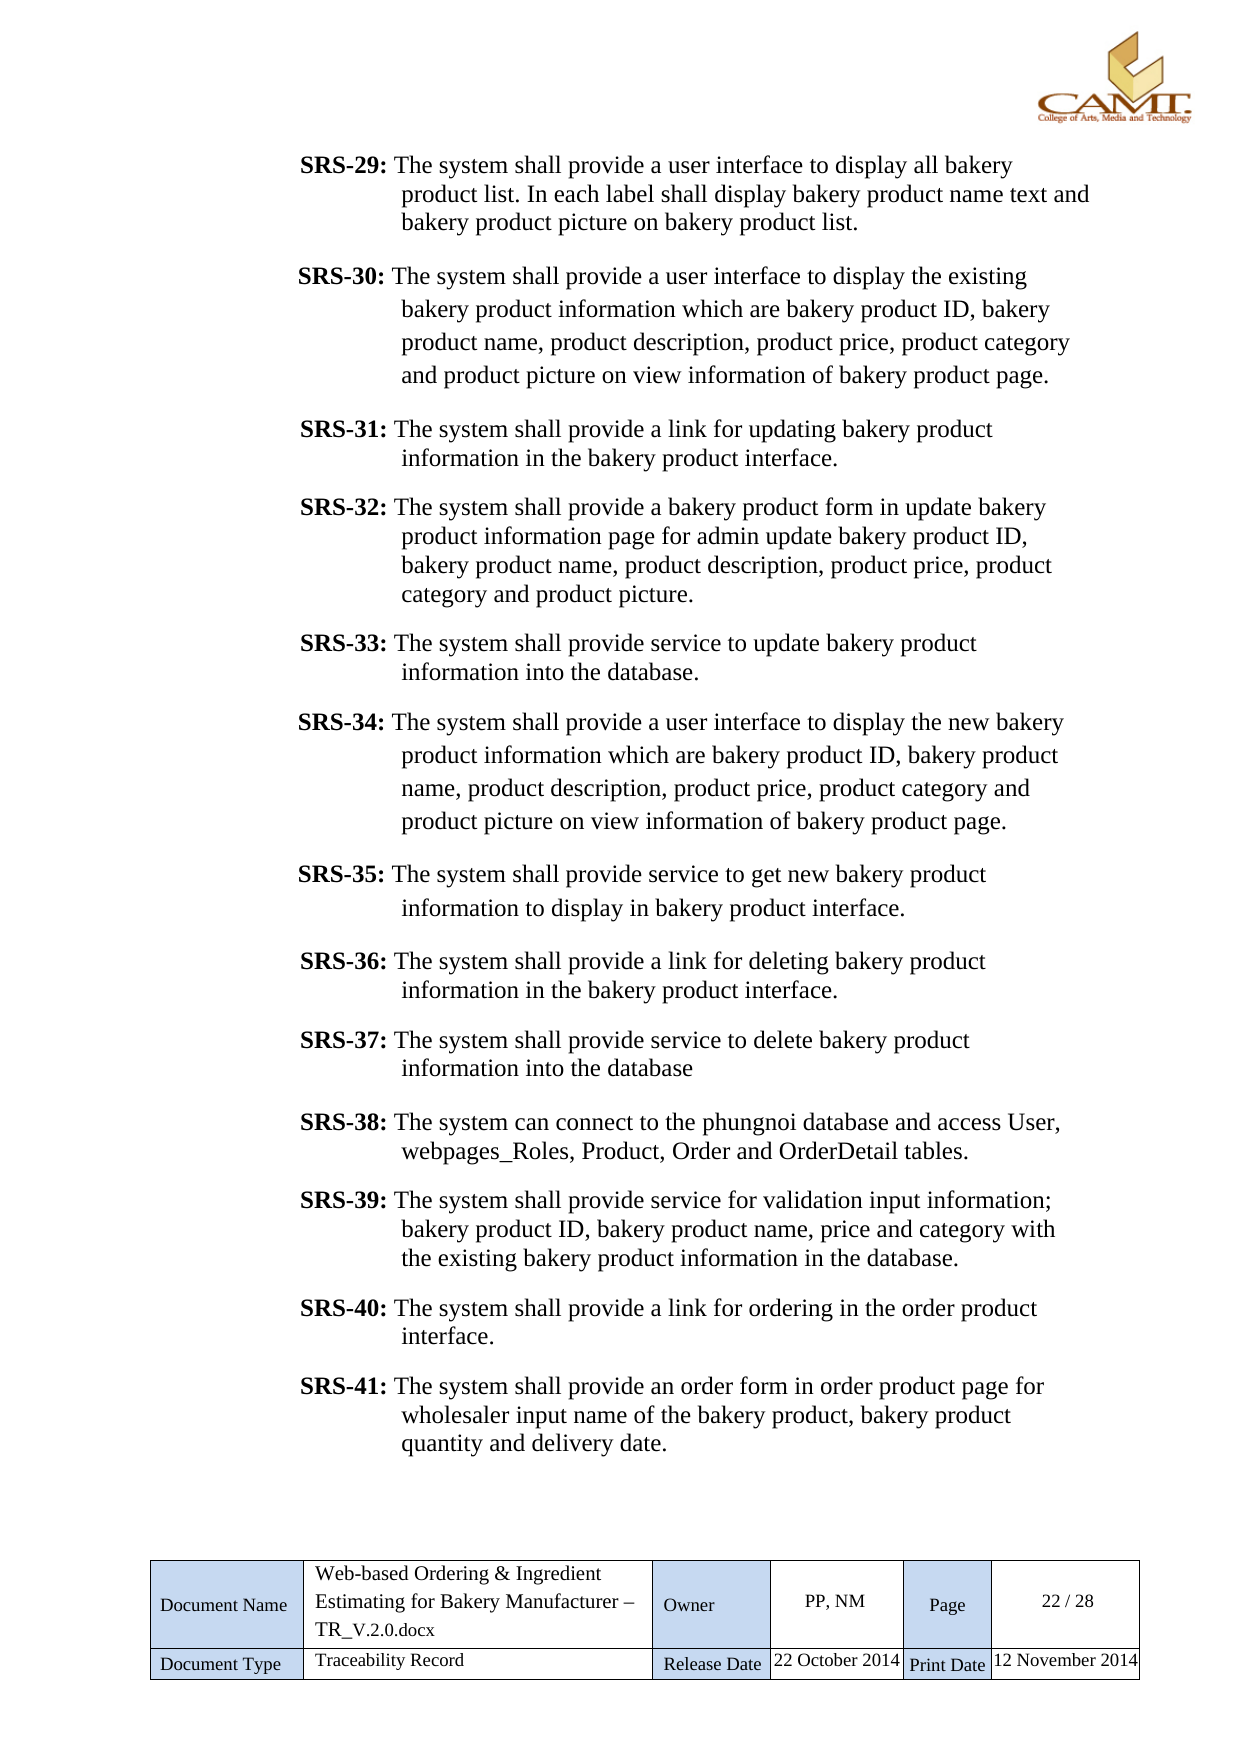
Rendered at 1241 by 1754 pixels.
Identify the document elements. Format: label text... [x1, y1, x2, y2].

text SRS-29: The system shall provide a user interface to display all bakery product list. In each label shall display bakery product name text and bakery product picture on bakery product list. [300, 150, 1090, 236]
text SRS-41: The system shall provide an order form in order product page for wholesaler input name of the bakery product, bakery product quantity and delivery date. [300, 1371, 1090, 1457]
text SRS-33: The system shall provide service to update bakery product information into the database. [300, 628, 1090, 686]
list SRS-30: The system shall provide a user interface to display the existing bakery product information which are bakery product ID, bakery product name, product description, product price, product category and product picture on view information of bakery product page. [298, 261, 1090, 389]
text SRS-35: The system shall provide service to get new bakery product information to display in bakery product interface. [298, 859, 1090, 921]
text SRS-38: The system can connect to the phungnoi database and access User, webpages_Roles, Product, Order and OrderDetail tables. [300, 1107, 1090, 1165]
text SRS-40: The system shall provide a link for ordering in the order product interface. [300, 1293, 1090, 1350]
text SRS-39: The system shall provide service for validation input information; bakery product ID, bakery product name, price and category with the existing bakery product information in the database. [300, 1186, 1090, 1272]
picture [1029, 25, 1196, 125]
text SRS-34: The system shall provide a user interface to display the new bakery product information which are bakery product ID, bakery product name, product description, product price, product category and product picture on view information of bakery product page. [298, 707, 1090, 834]
text SRS-37: The system shall provide service to delete bakery product information into the database [300, 1025, 1090, 1082]
text SRS-36: The system shall provide a link for deleting bakery product information in the bakery product interface. [300, 946, 1090, 1004]
text SRS-32: The system shall provide a bakery product form in update bakery product information page for admin update bakery product ID, bakery product name, product description, product price, product category and product picture. [300, 492, 1090, 607]
text SRS-31: The system shall provide a link for updating bakery product information in the bakery product interface. [300, 414, 1090, 472]
